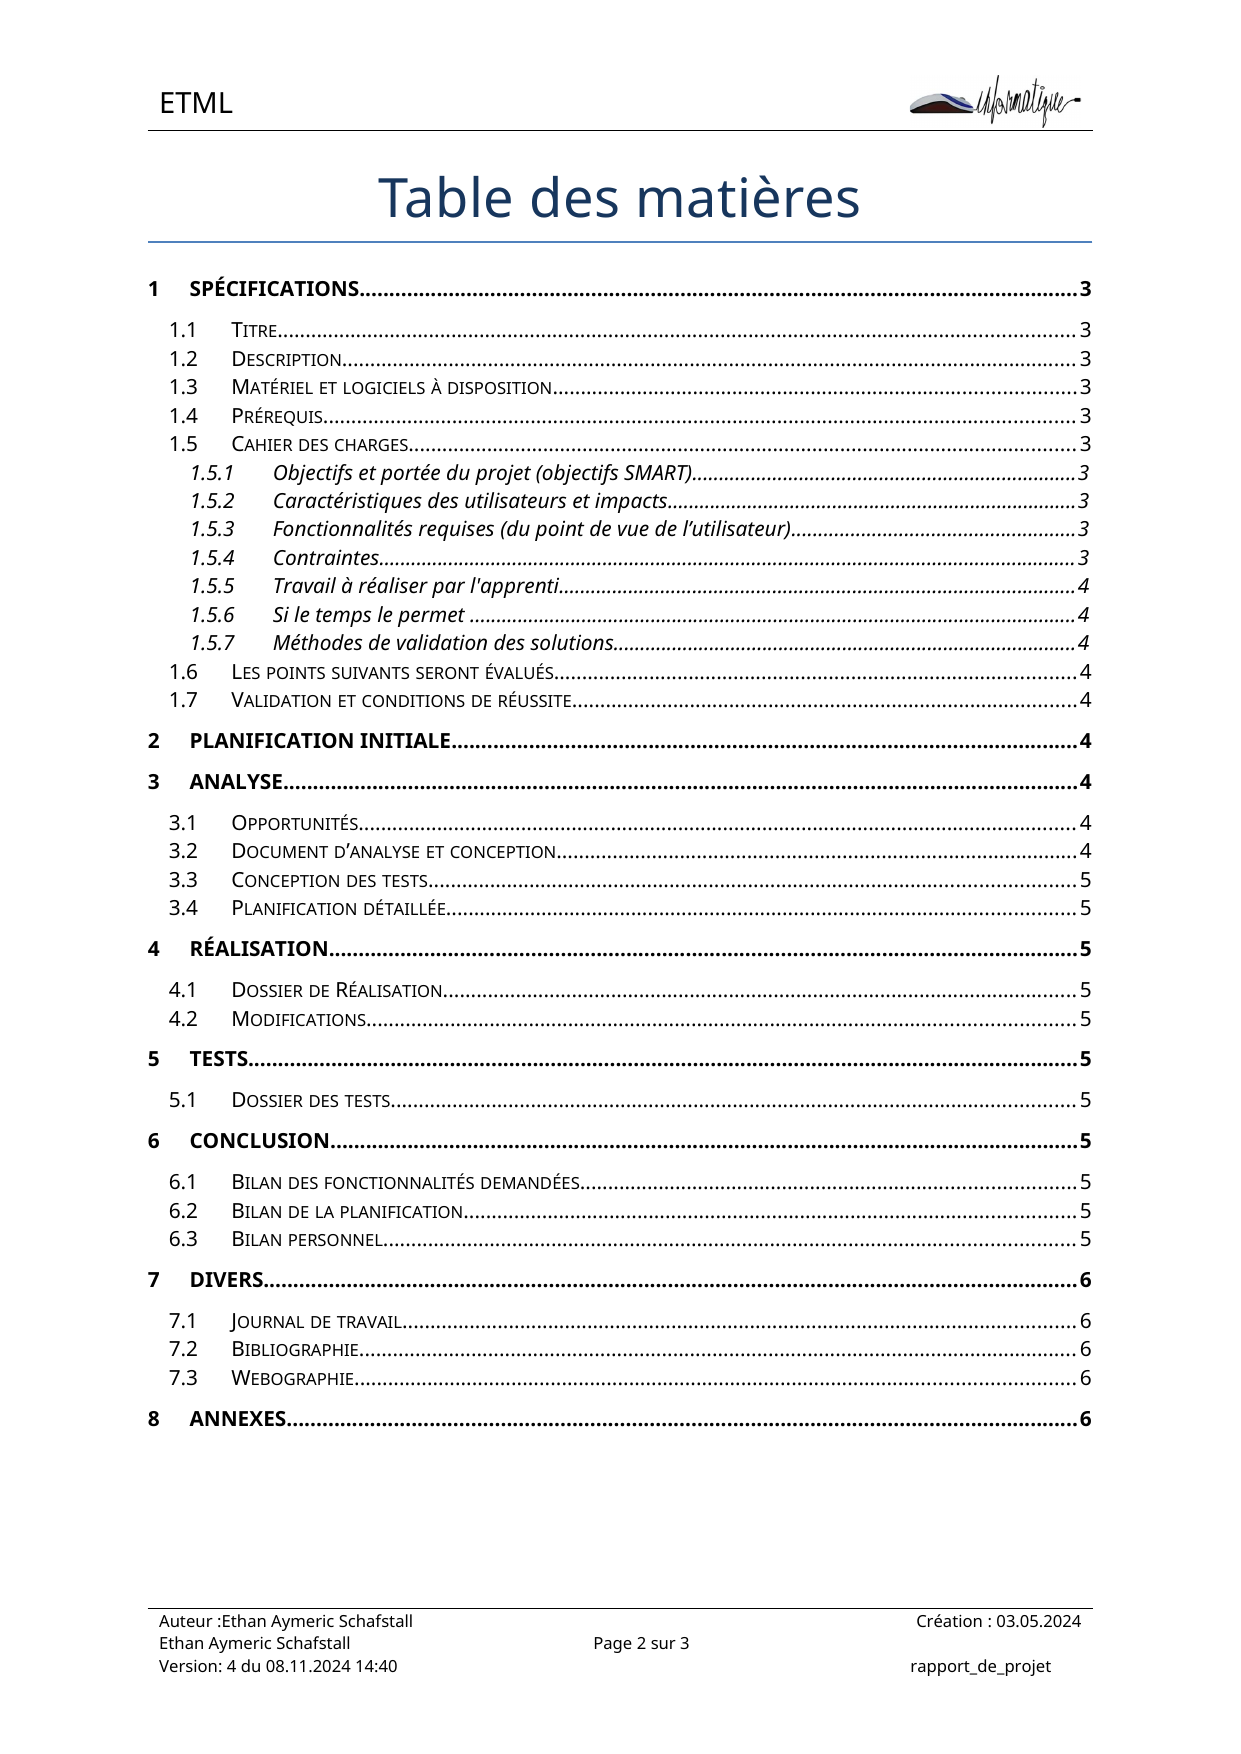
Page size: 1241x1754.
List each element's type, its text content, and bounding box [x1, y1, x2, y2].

text 1.5.2 Caractéristiques des utilisateurs et impacts 3 [189, 486, 1092, 514]
text 3.4 Planification détaillée 5 [168, 893, 1092, 922]
text 4.2 Modifications 5 [168, 1004, 1092, 1032]
text 4.1 Dossier de Réalisation 5 [168, 975, 1092, 1004]
text 1.3 Matériel et logiciels à disposition 3 [168, 372, 1092, 401]
text 1.5.3 Fonctionnalités requises (du point de vue de l’utilisateur) 3 [189, 514, 1092, 543]
text 6.2 Bilan de la planification 5 [168, 1196, 1092, 1224]
text 4 Réalisation 5 [148, 934, 1092, 963]
text 1.5.6 Si le temps le permet … 4 [189, 600, 1092, 628]
picture [909, 75, 1082, 128]
text 7 Divers 6 [148, 1265, 1092, 1294]
text 1 Spécifications 3 [148, 274, 1092, 303]
text 5 Tests 5 [148, 1044, 1092, 1073]
text 3.2 Document d’analyse et conception 4 [168, 836, 1092, 865]
text 1.5.7 Méthodes de validation des solutions 4 [189, 628, 1092, 657]
text 6.3 Bilan personnel 5 [168, 1224, 1092, 1253]
text 5.1 Dossier des tests 5 [168, 1086, 1092, 1114]
text 6 Conclusion 5 [148, 1126, 1092, 1155]
text 3.1 Opportunités 4 [168, 808, 1092, 836]
text 7.2 Bibliographie 6 [168, 1334, 1092, 1363]
text 1.5 Cahier des charges 3 [168, 429, 1092, 458]
text 1.5.4 Contraintes 3 [189, 543, 1092, 571]
text 8 Annexes 6 [148, 1404, 1092, 1432]
text 7.3 Webographie 6 [168, 1363, 1092, 1391]
text 7.1 Journal de travail 6 [168, 1306, 1092, 1334]
text 6.1 Bilan des fonctionnalités demandées 5 [168, 1167, 1092, 1196]
text 1.6 Les points suivants seront évalués 4 [168, 657, 1092, 685]
text 1.7 Validation et conditions de réussite 4 [168, 685, 1092, 714]
text 1.1 Titre 3 [168, 316, 1092, 344]
text 3 Analyse 4 [148, 767, 1092, 796]
text 1.5.1 Objectifs et portée du projet (objectifs SMART) 3 [189, 458, 1092, 486]
text 2 Planification Initiale 4 [148, 726, 1092, 754]
title Table des matières [148, 159, 1092, 241]
text 1.2 Description 3 [168, 344, 1092, 372]
text 1.4 Prérequis 3 [168, 401, 1092, 429]
text 3.3 Conception des tests 5 [168, 865, 1092, 893]
text 1.5.5 Travail à réaliser par l'apprenti 4 [189, 571, 1092, 600]
